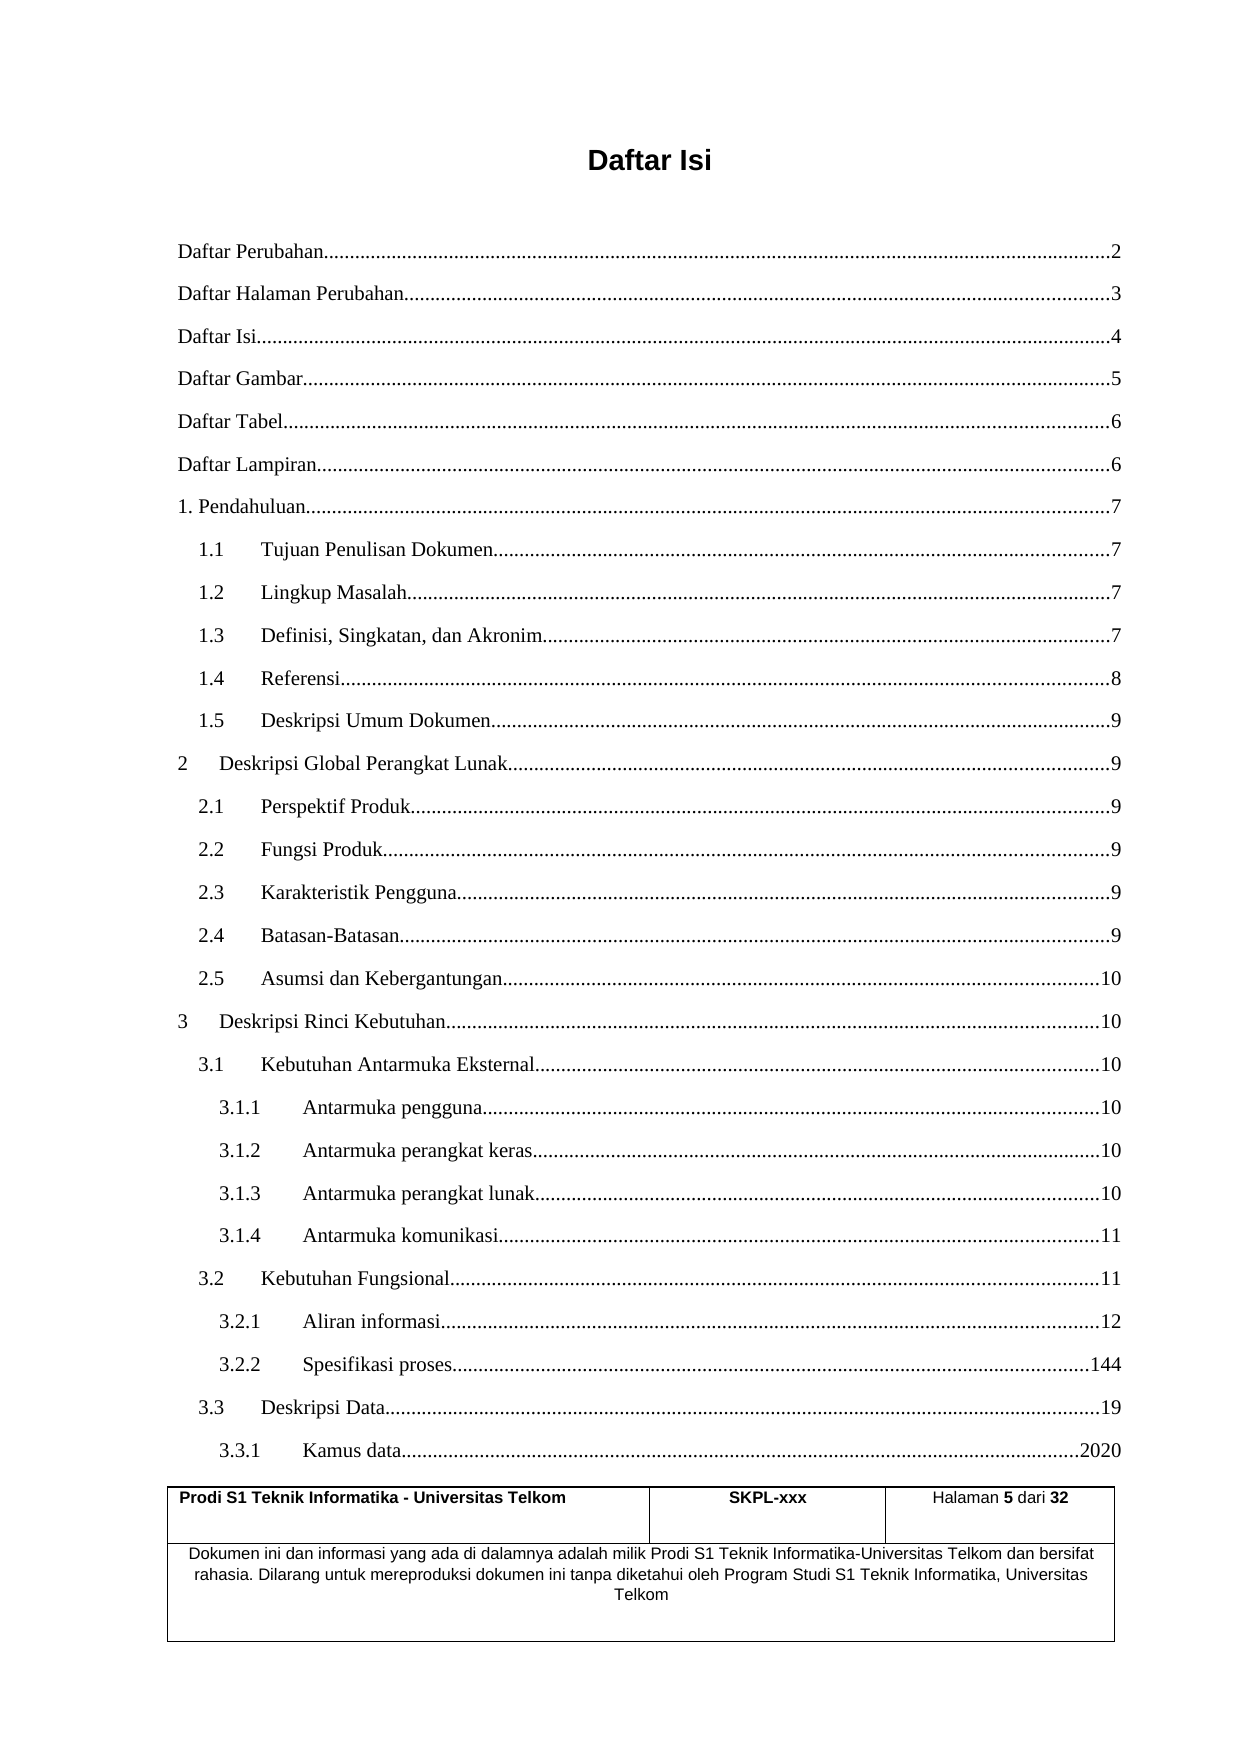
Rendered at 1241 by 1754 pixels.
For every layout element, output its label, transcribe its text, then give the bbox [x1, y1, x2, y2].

text 3.1.4 Antarmuka komunikasi 11 [219, 1223, 1122, 1247]
text 3.1.2 Antarmuka perangkat keras 10 [219, 1138, 1122, 1162]
text 1.1 Tujuan Penulisan Dokumen 7 [198, 537, 1122, 561]
text 3.3 Deskripsi Data 19 [198, 1395, 1122, 1419]
text 3.3.1 Kamus data 2020 [219, 1438, 1122, 1462]
text 2.3 Karakteristik Pengguna 9 [198, 880, 1122, 904]
text 3.2.1 Aliran informasi 12 [219, 1309, 1122, 1333]
text 3.1 Kebutuhan Antarmuka Eksternal 10 [198, 1052, 1122, 1076]
text 3.2 Kebutuhan Fungsional 11 [198, 1266, 1122, 1290]
text Daftar Tabel 6 [177, 409, 1122, 433]
text 3 Deskripsi Rinci Kebutuhan 10 [177, 1009, 1122, 1033]
text Daftar Halaman Perubahan 3 [177, 281, 1122, 305]
text 3.1.3 Antarmuka perangkat lunak 10 [219, 1181, 1122, 1204]
text 2 Deskripsi Global Perangkat Lunak 9 [177, 751, 1122, 775]
text 1.3 Definisi, Singkatan, dan Akronim 7 [198, 623, 1122, 647]
text 1.4 Referensi 8 [198, 666, 1122, 689]
text Daftar Gambar 5 [177, 366, 1122, 390]
text 2.4 Batasan-Batasan 9 [198, 923, 1122, 947]
text Daftar Isi 4 [177, 324, 1122, 348]
text 3.2.2 Spesifikasi proses 144 [219, 1352, 1122, 1376]
text 1. Pendahuluan 7 [177, 494, 1122, 518]
text 2.5 Asumsi dan Kebergantungan 10 [198, 966, 1122, 990]
text 2.1 Perspektif Produk 9 [198, 794, 1122, 818]
text 3.1.1 Antarmuka pengguna 10 [219, 1095, 1122, 1119]
text 1.2 Lingkup Masalah 7 [198, 580, 1122, 604]
text Daftar Lampiran 6 [177, 452, 1122, 476]
text Daftar Perubahan 2 [177, 238, 1122, 263]
text 1.5 Deskripsi Umum Dokumen 9 [198, 708, 1122, 732]
text 2.2 Fungsi Produk 9 [198, 837, 1122, 861]
subtitle Daftar Isi [177, 143, 1122, 177]
